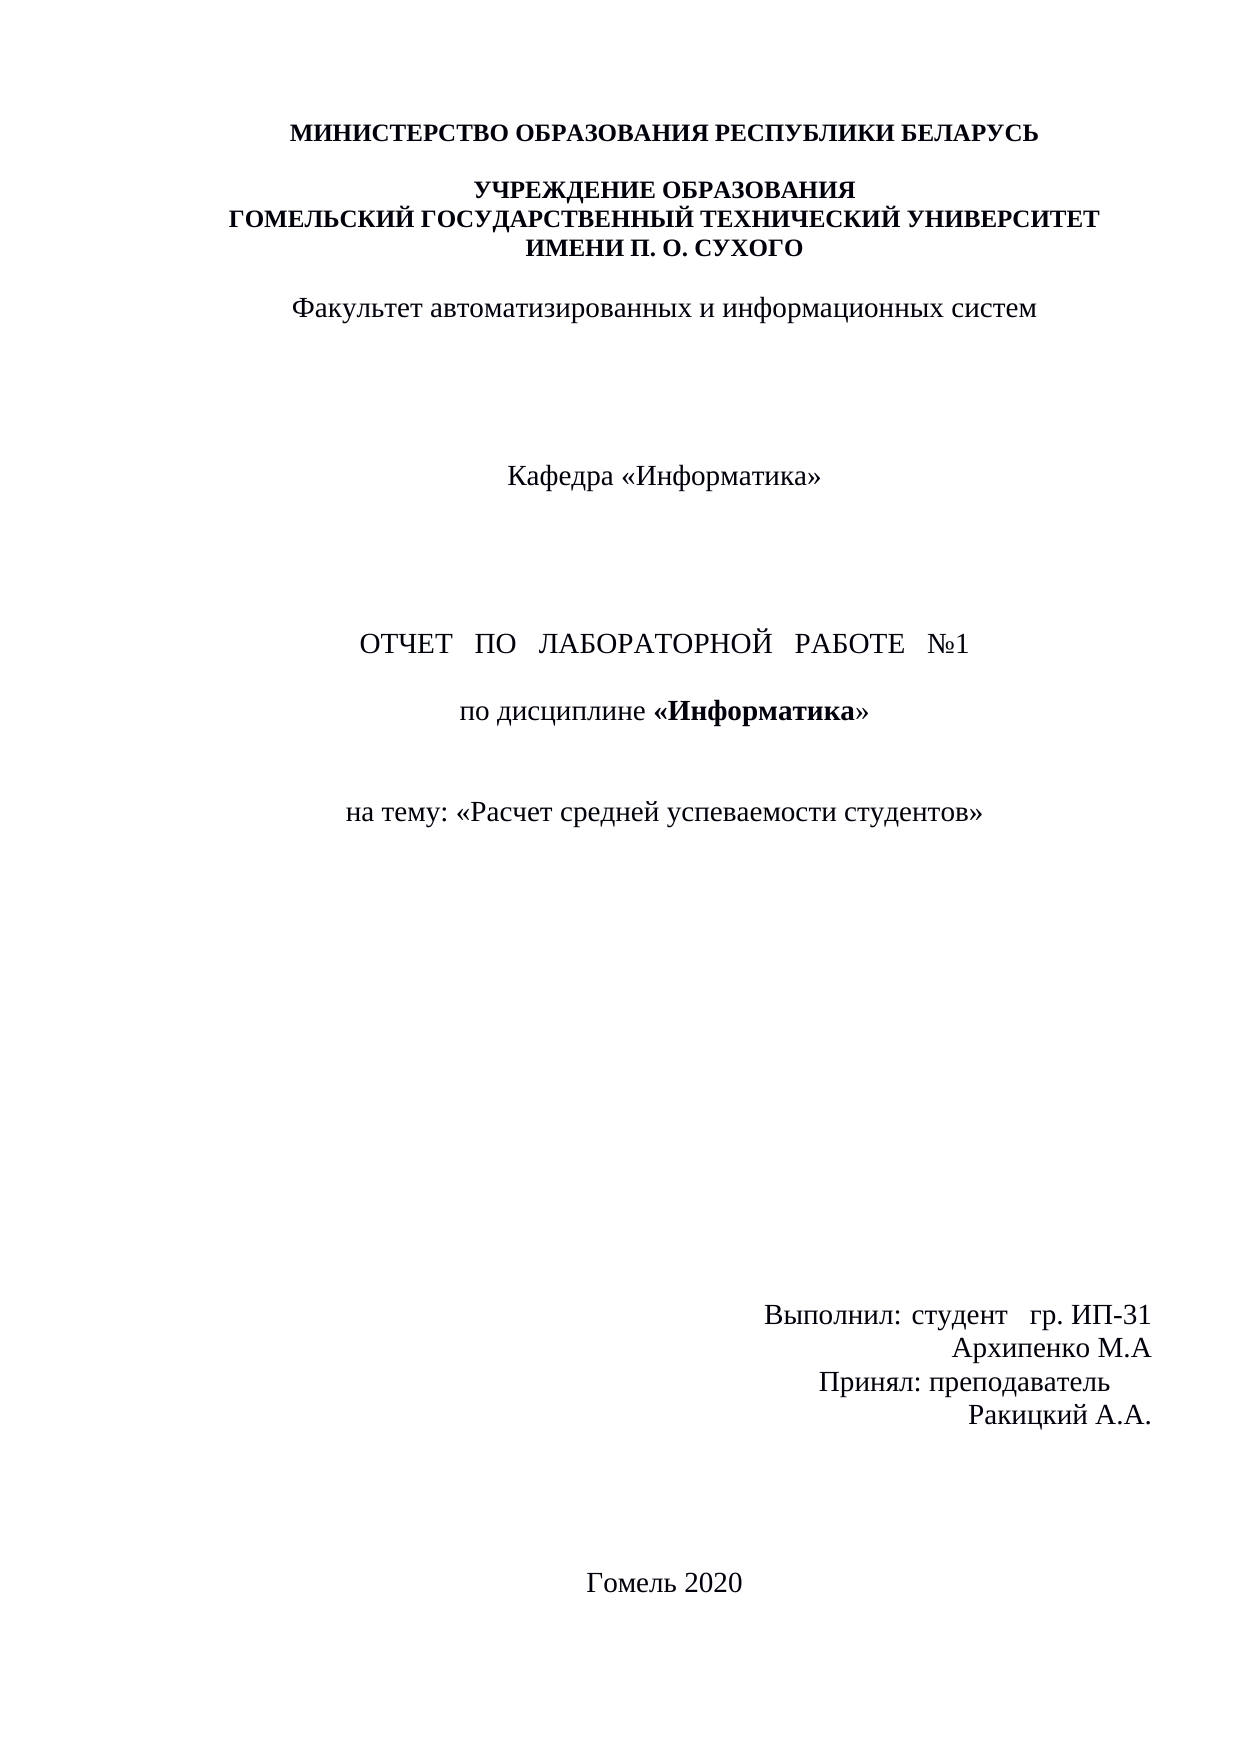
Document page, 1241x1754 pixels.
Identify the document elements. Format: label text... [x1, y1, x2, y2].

text Гомель 2020 [177, 1565, 1152, 1599]
text ГОМЕЛЬСКИЙ ГОСУДАРСТВЕННЫЙ ТЕХНИЧЕСКИЙ УНИВЕРСИТЕТ ИМЕНИ П. О. СУХОГО [177, 204, 1152, 262]
text ОТЧЕТ ПО ЛАБОРАТОРНОЙ РАБОТЕ №1 [177, 626, 1152, 659]
text МИНИСТЕРСТВО ОБРАЗОВАНИЯ РЕСПУБЛИКИ БЕЛАРУСЬ [177, 118, 1152, 147]
text на тему: «Расчет средней успеваемости студентов» [177, 794, 1152, 827]
text по дисциплине «Информатика» [177, 693, 1152, 727]
text Ракицкий А.А. [546, 1397, 1152, 1431]
text Принял: преподаватель [546, 1364, 1152, 1397]
text Выполнил: студент гр. ИП-31 [620, 1297, 1152, 1330]
text Факультет автоматизированных и информационных систем [177, 291, 1152, 324]
text Кафедра «Информатика» [177, 458, 1152, 492]
text УЧРЕЖДЕНИЕ ОБРАЗОВАНИЯ [177, 176, 1152, 204]
text Архипенко М.А [767, 1330, 1152, 1364]
